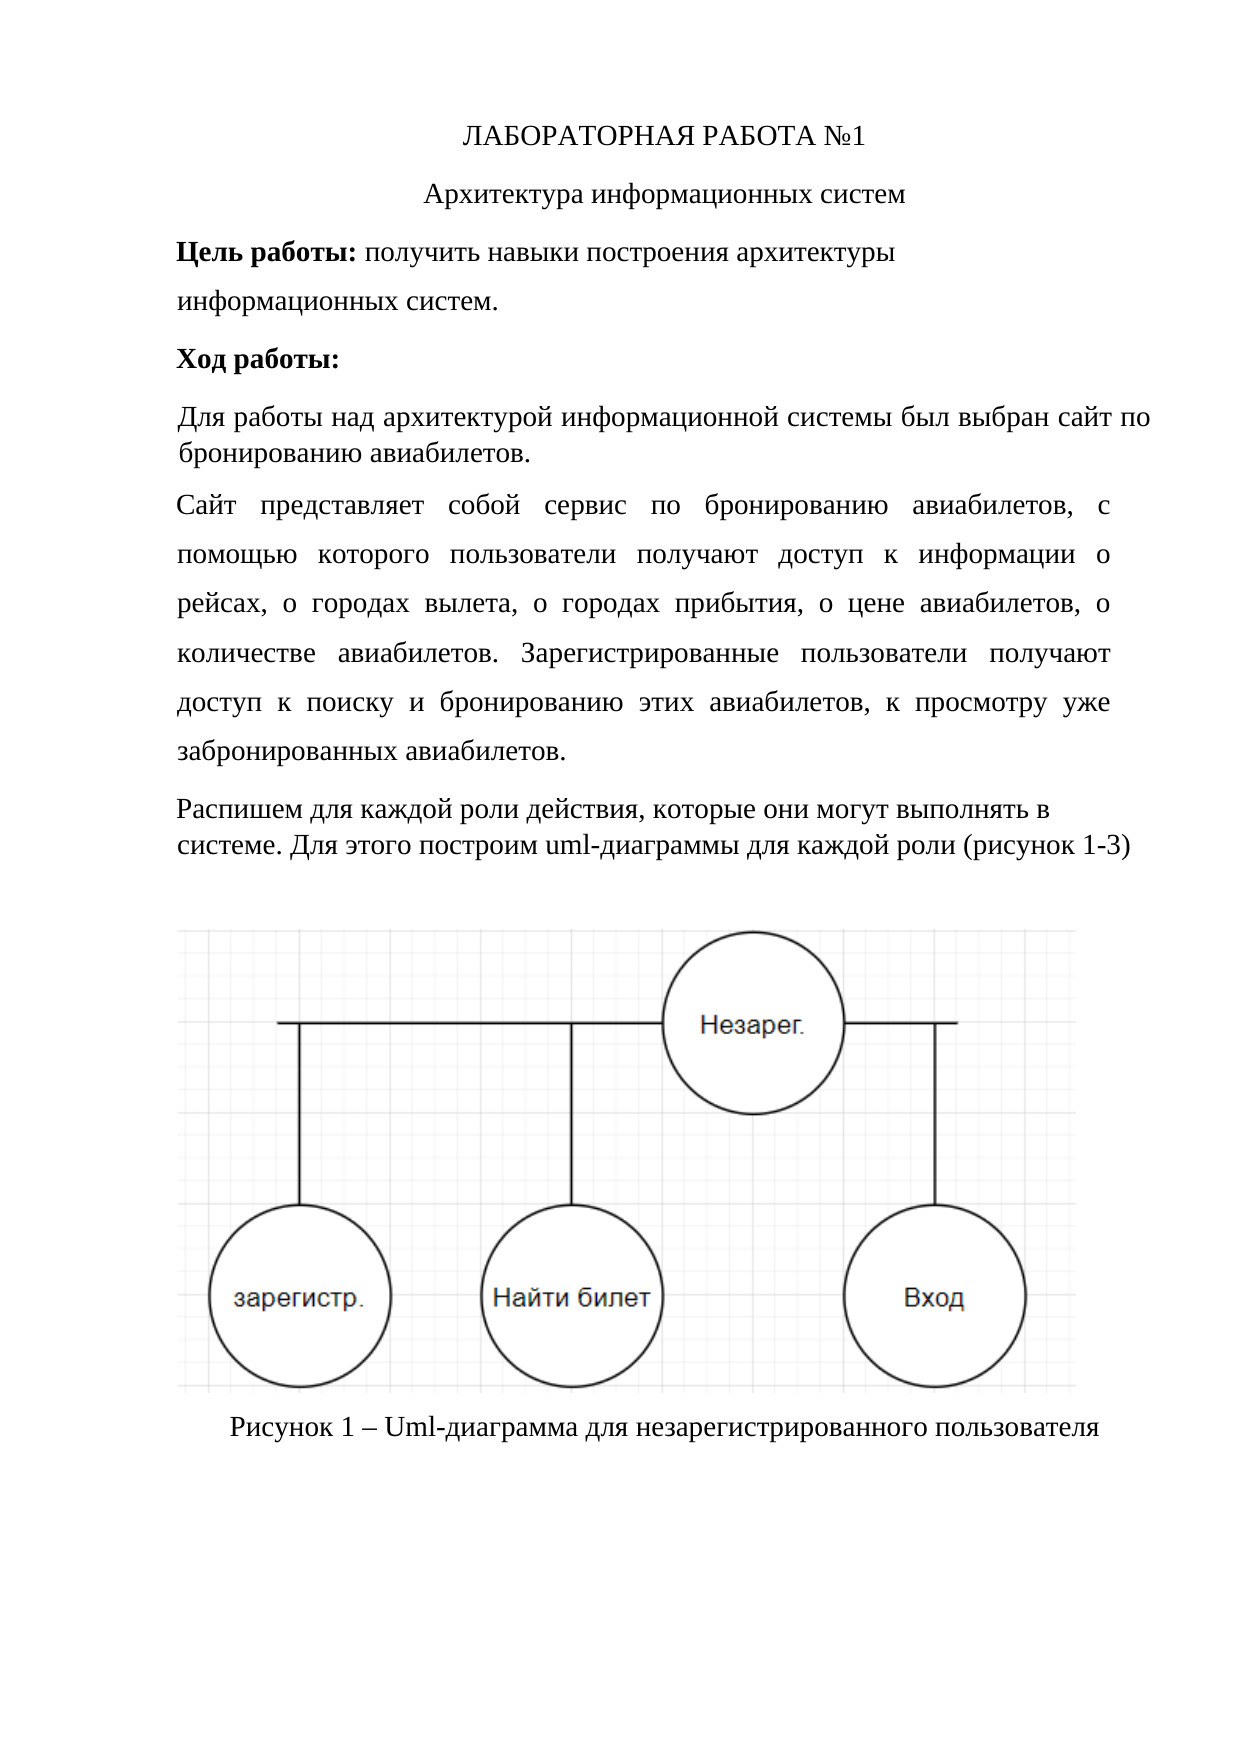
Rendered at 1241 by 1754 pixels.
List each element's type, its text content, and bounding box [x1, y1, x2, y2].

text Ход работы: [176, 341, 1111, 375]
text ЛАБОРАТОРНАЯ РАБОТА №1 [177, 118, 1151, 152]
picture [177, 929, 1076, 1393]
text Сайт представляет собой сервис по бронированию авиабилетов, с помощью которого пользователи получают доступ к информации о рейсах, о городах вылета, о городах прибытия, о цене авиабилетов, о количестве авиабилетов. Зарегистрированные пользователи получают доступ к поиску и бронированию этих авиабилетов, к просмотру уже забронированных авиабилетов. [176, 487, 1111, 767]
text Рисунок 1 – Uml-диаграмма для незарегистрированного пользователя [177, 1409, 1152, 1443]
text Цель работы: получить навыки построения архитектуры информационных систем. [176, 234, 1111, 317]
text Распишем для каждой роли действия, которые они могут выполнять в системе. Для этого построим uml-диаграммы для каждой роли (рисунок 1-3) [176, 791, 1159, 861]
text Архитектура информационных систем [177, 176, 1152, 210]
text Для работы над архитектурой информационной системы был выбран сайт по бронированию авиабилетов. [177, 399, 1151, 469]
